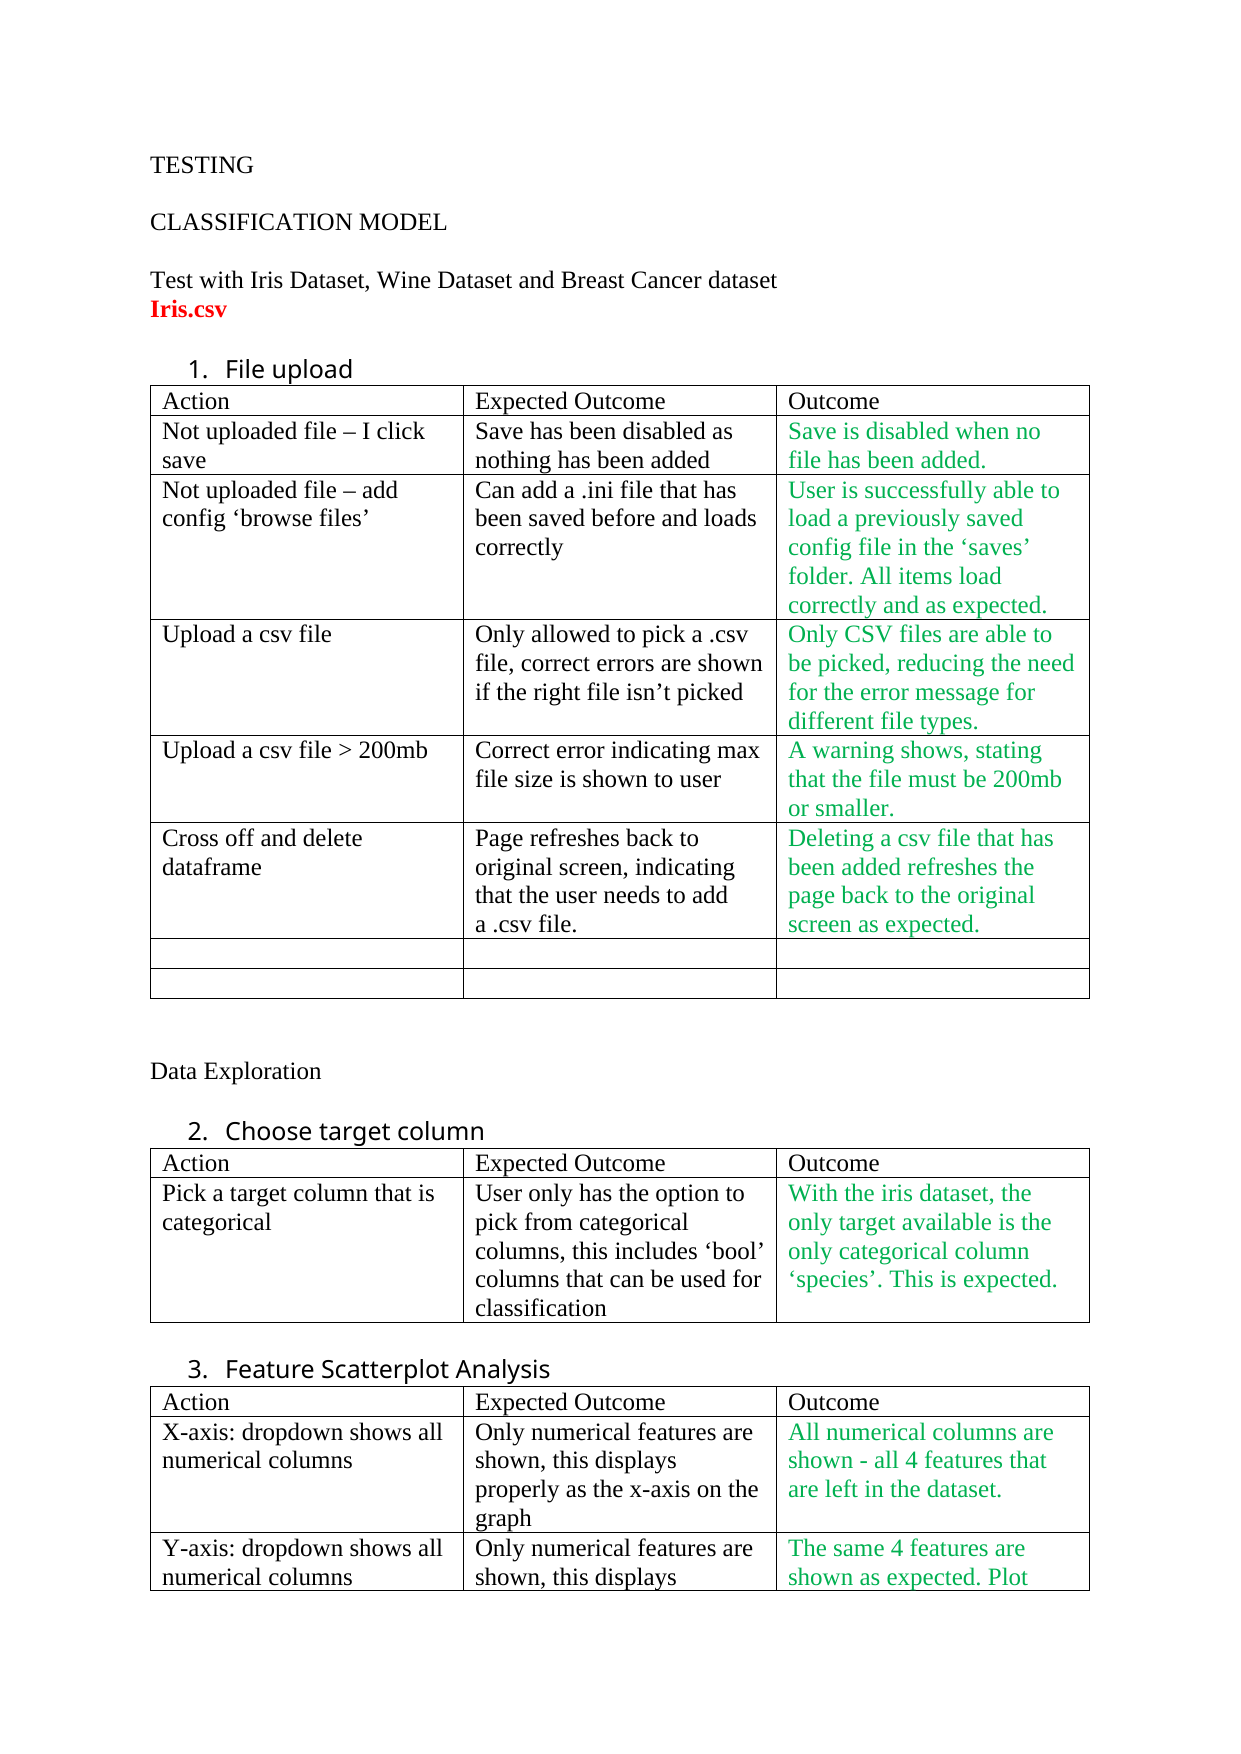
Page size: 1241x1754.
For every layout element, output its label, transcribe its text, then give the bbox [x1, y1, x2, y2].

list Feature Scatterplot Analysis [187, 1352, 1090, 1386]
table_cell Not uploaded file – add config ‘browse files’ [151, 475, 463, 618]
table_cell Upload a csv file [151, 620, 463, 734]
table_cell Save has been disabled as nothing has been added [464, 416, 776, 474]
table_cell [151, 1533, 463, 1590]
table_cell Correct error indicating max file size is shown to user [464, 736, 776, 822]
table_header Outcome [777, 386, 1089, 415]
table_cell Cross off and delete dataframe [151, 823, 463, 938]
table_cell [464, 939, 776, 968]
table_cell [777, 1533, 1089, 1590]
text Iris.csv [150, 294, 1090, 322]
table_header Action [151, 1149, 463, 1177]
table_cell Pick a target column that is categorical [151, 1178, 463, 1322]
table_header Action [151, 1387, 463, 1416]
table_cell X-axis: dropdown shows all numerical columns [151, 1417, 463, 1532]
text TESTING [150, 150, 1090, 179]
table_cell With the iris dataset, the only target available is the only categorical column ‘species’. This is expected. [777, 1178, 1089, 1322]
table_cell [464, 969, 776, 997]
table_cell Page refreshes back to original screen, indicating that the user needs to add a .csv file. [464, 823, 776, 938]
table_cell User only has the option to pick from categorical columns, this includes ‘bool’ columns that can be used for classification [464, 1178, 776, 1322]
table_cell Not uploaded file – I click save [151, 416, 463, 474]
text Test with Iris Dataset, Wine Dataset and Breast Cancer dataset [150, 265, 1090, 294]
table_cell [464, 1533, 776, 1590]
table_header Outcome [777, 1387, 1089, 1416]
table_cell Only numerical features are shown, this displays properly as the x-axis on the graph [464, 1417, 776, 1532]
table_cell [151, 939, 463, 968]
table_cell [777, 939, 1089, 968]
table_header Expected Outcome [464, 1387, 776, 1416]
table_cell Deleting a csv file that has been added refreshes the page back to the original screen as expected. [777, 823, 1089, 938]
table_header Outcome [777, 1149, 1089, 1177]
table_cell Save is disabled when no file has been added. [777, 416, 1089, 474]
table_cell User is successfully able to load a previously saved config file in the ‘saves’ folder. All items load correctly and as expected. [777, 475, 1089, 618]
table_cell Upload a csv file > 200mb [151, 736, 463, 822]
table_cell Can add a .ini file that has been saved before and loads correctly [464, 475, 776, 618]
table_cell [151, 969, 463, 997]
table_cell Only allowed to pick a .csv file, correct errors are shown if the right file isn’t picked [464, 620, 776, 734]
table_cell All numerical columns are shown - all 4 features that are left in the dataset. [777, 1417, 1089, 1532]
text Data Exploration [150, 1056, 1090, 1085]
list Choose target column [187, 1113, 1090, 1147]
table_cell Only CSV files are able to be picked, reducing the need for the error message for different file types. [777, 620, 1089, 734]
table_cell [777, 969, 1089, 997]
table_header Expected Outcome [464, 1149, 776, 1177]
list File upload [187, 351, 1090, 385]
table_cell A warning shows, stating that the file must be 200mb or smaller. [777, 736, 1089, 822]
table_header Expected Outcome [464, 386, 776, 415]
table_header Action [151, 386, 463, 415]
text CLASSIFICATION MODEL [150, 207, 1090, 236]
